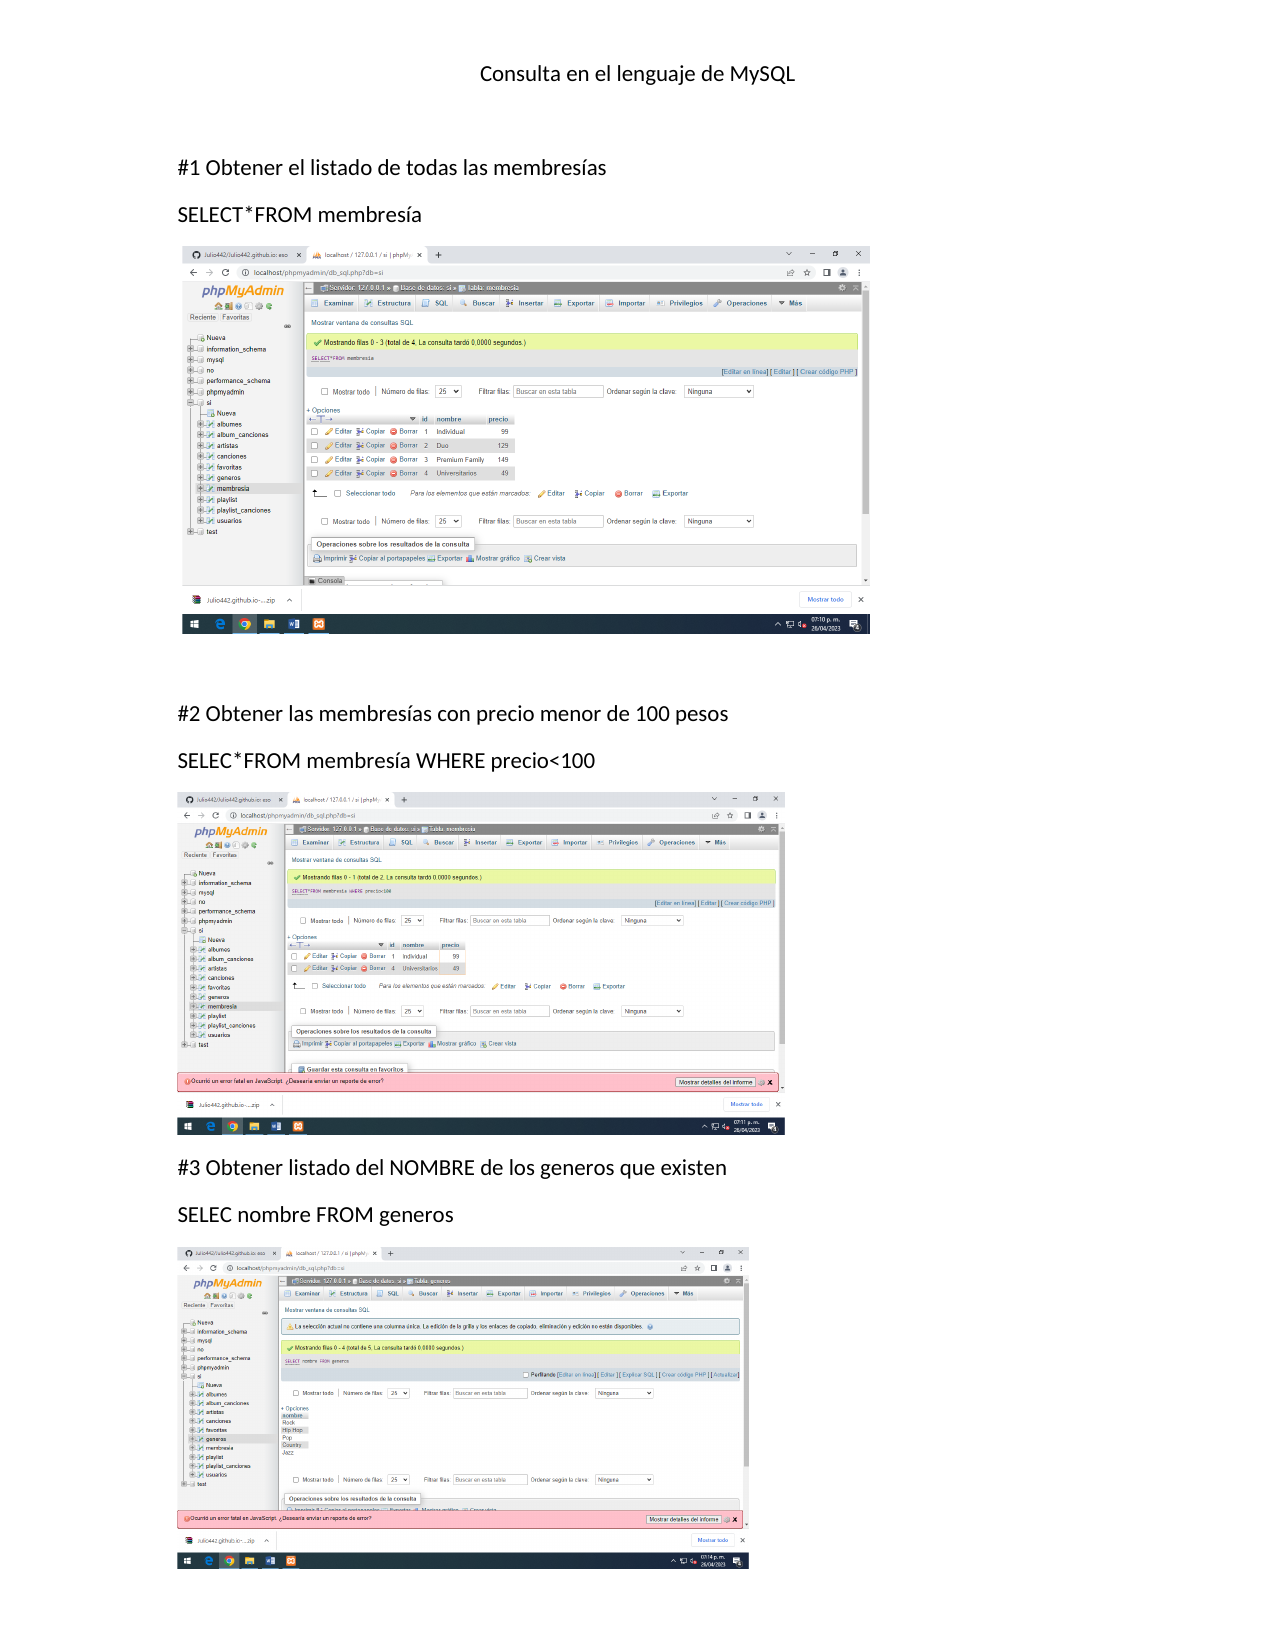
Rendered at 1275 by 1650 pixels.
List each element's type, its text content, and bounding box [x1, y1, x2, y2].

picture [177, 792, 785, 1135]
text SELEC nombre FROM generos [177, 1200, 1098, 1228]
text SELECT*FROM membresía [177, 200, 1098, 228]
text #2 Obtener las membresías con precio menor de 100 pesos [177, 699, 1098, 727]
picture [182, 246, 870, 634]
text Consulta en el lenguaje de MySQL [177, 59, 1098, 87]
text #3 Obtener listado del NOMBRE de los generos que existen [177, 1153, 1098, 1181]
text SELEC*FROM membresía WHERE precio<100 [177, 746, 1098, 774]
picture [177, 1247, 749, 1569]
text #1 Obtener el listado de todas las membresías [177, 153, 1098, 181]
